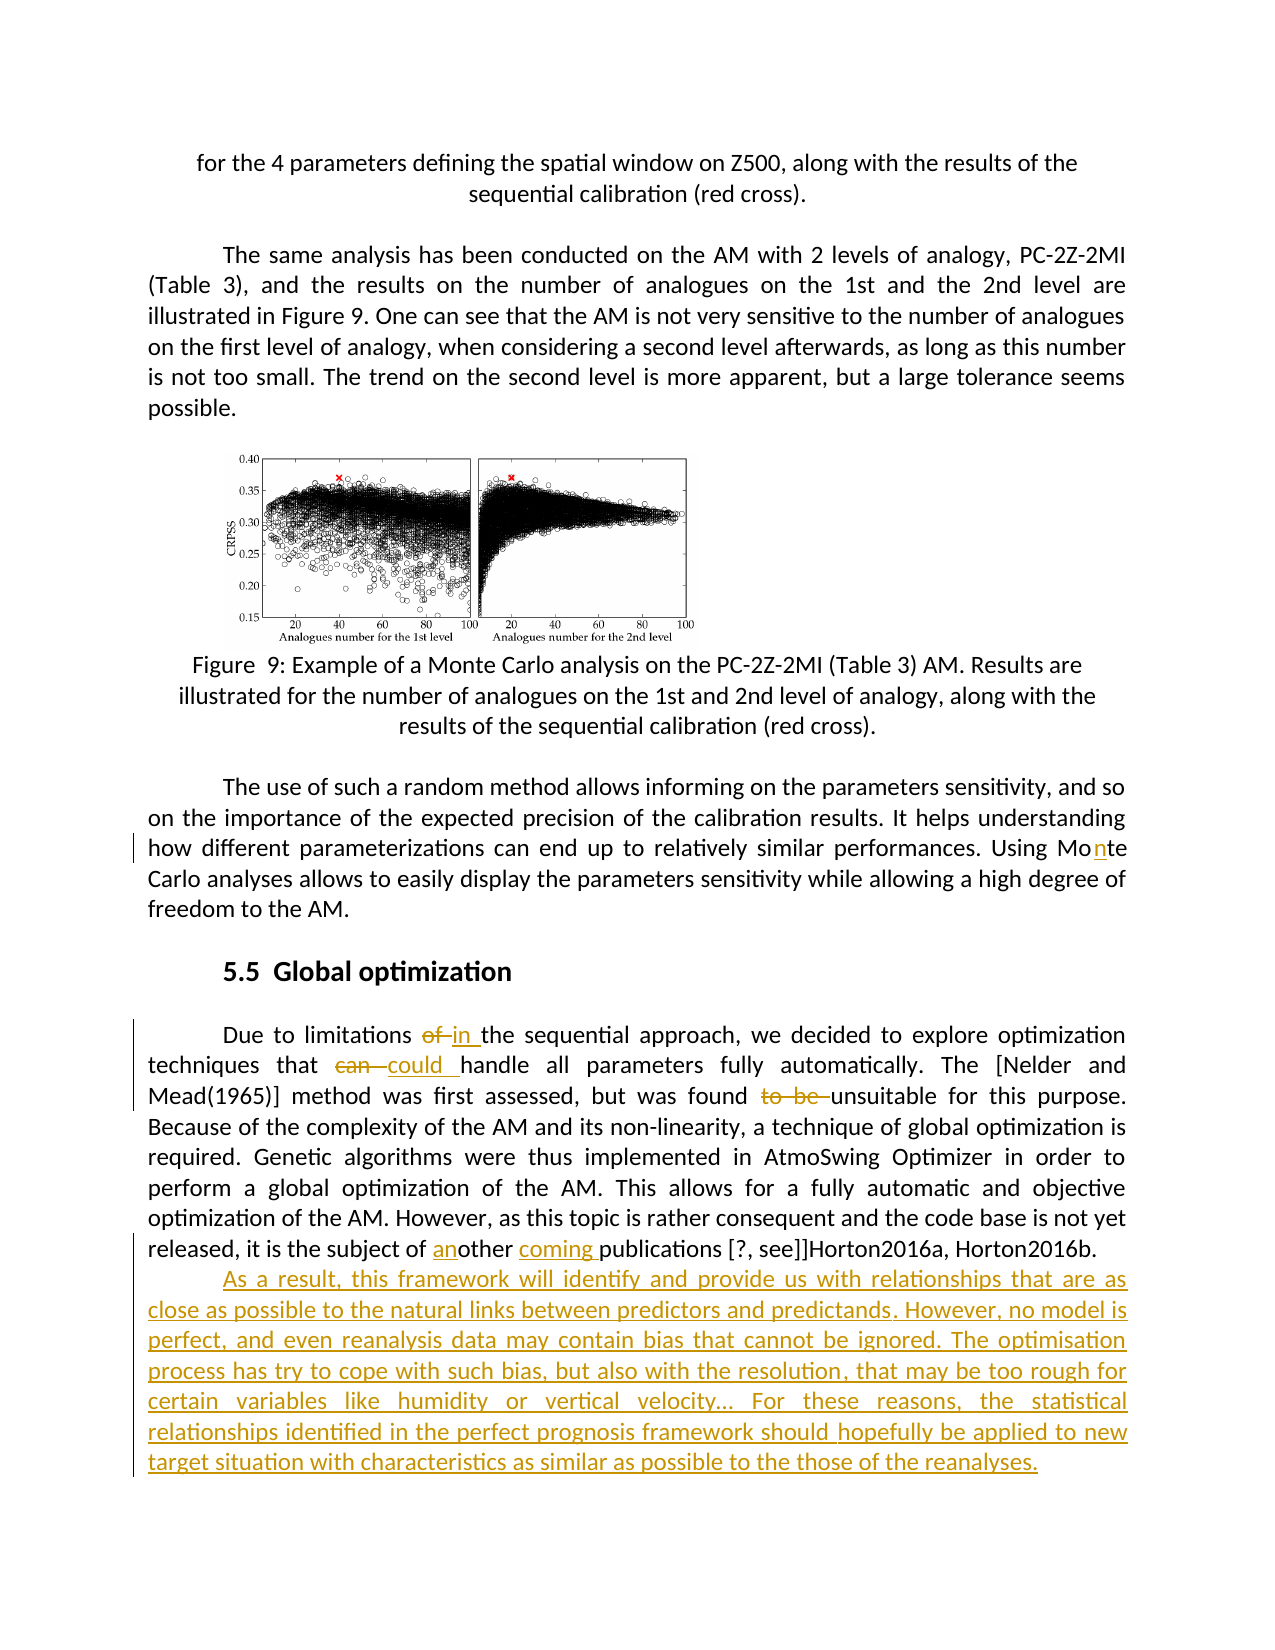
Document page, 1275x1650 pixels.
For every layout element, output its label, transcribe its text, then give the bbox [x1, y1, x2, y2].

text Due to limitations the sequential approach, we decided to explore optimization techniques that handle all parameters fully automatically. The [Nelder and Mead(1965)] method was first assessed, but was found unsuitable for this purpose. Because of the complexity of the AM and its non-linearity, a technique of global optimization is required. Genetic algorithms were thus implemented in AtmoSwing Optimizer in order to perform a global optimization of the AM. This allows for a fully automatic and objective optimization of the AM. However, as this topic is rather consequent and the code base is not yet released, it is the subject of other publications [?, see]]Horton2016a, Horton2016b. [148, 1019, 1127, 1263]
text The use of such a random method allows informing on the parameters sensitivity, and so on the importance of the expected precision of the calibration results. It helps understanding how different parameterizations can end up to relatively similar performances. Using Mote Carlo analyses allows to easily display the parameters sensitivity while allowing a high degree of freedom to the AM. [148, 772, 1127, 924]
text The same analysis has been conducted on the AM with 2 levels of analogy, PC-2Z-2MI (Table 3), and the results on the number of analogues on the 1st and the 2nd level are illustrated in Figure 9. One can see that the AM is not very sensitive to the number of analogues on the first level of analogy, when considering a second level afterwards, as long as this number is not too small. The trend on the second level is more apparent, but a large tolerance seems possible. [148, 239, 1127, 422]
picture [222, 451, 698, 650]
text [148, 148, 1127, 209]
subtitle 5.5 Global optimization [148, 953, 1127, 988]
text Figure 9: Example of a Monte Carlo analysis on the PC-2Z-2MI (Table 3) AM. Results are illustrated for the number of analogues on the 1st and 2nd level of analogy, along with the results of the sequential calibration (red cross). [148, 649, 1127, 741]
